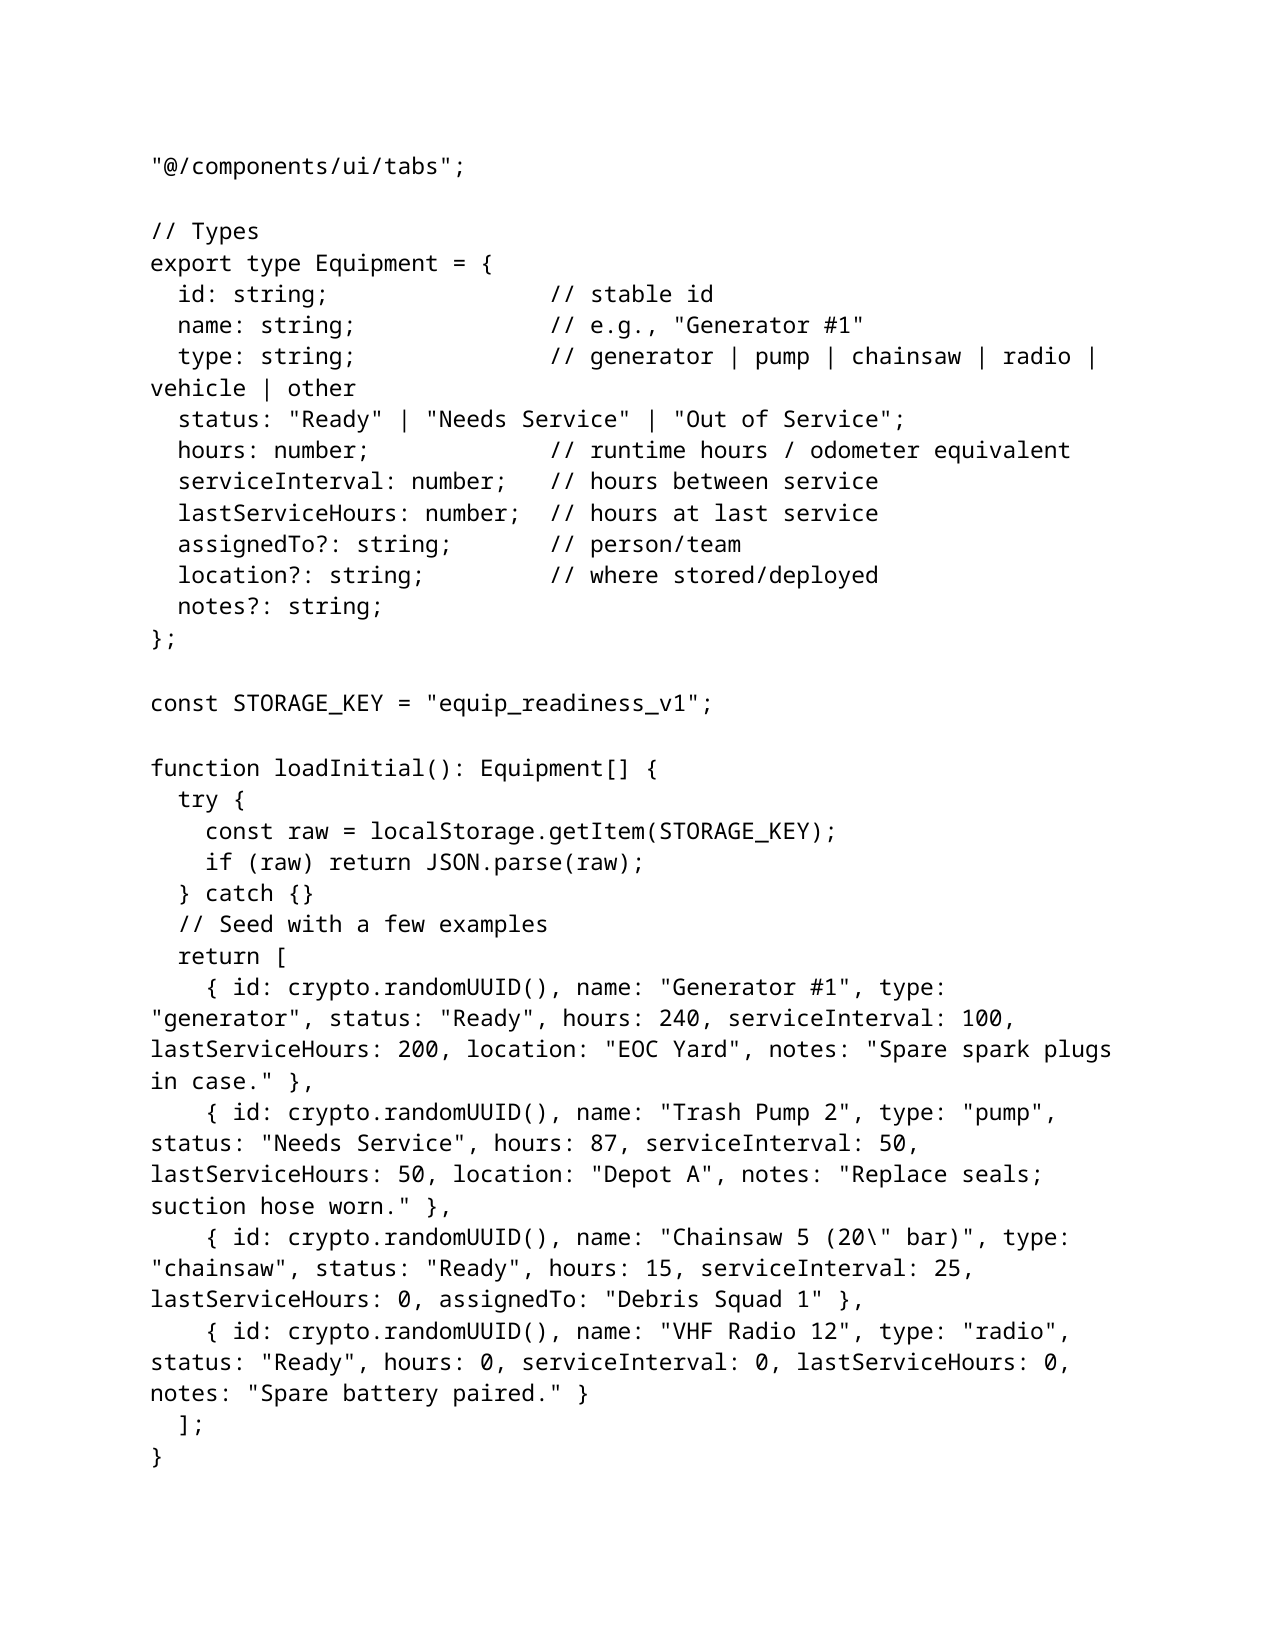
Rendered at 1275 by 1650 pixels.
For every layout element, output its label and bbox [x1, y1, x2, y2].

text [150, 150, 1125, 1471]
